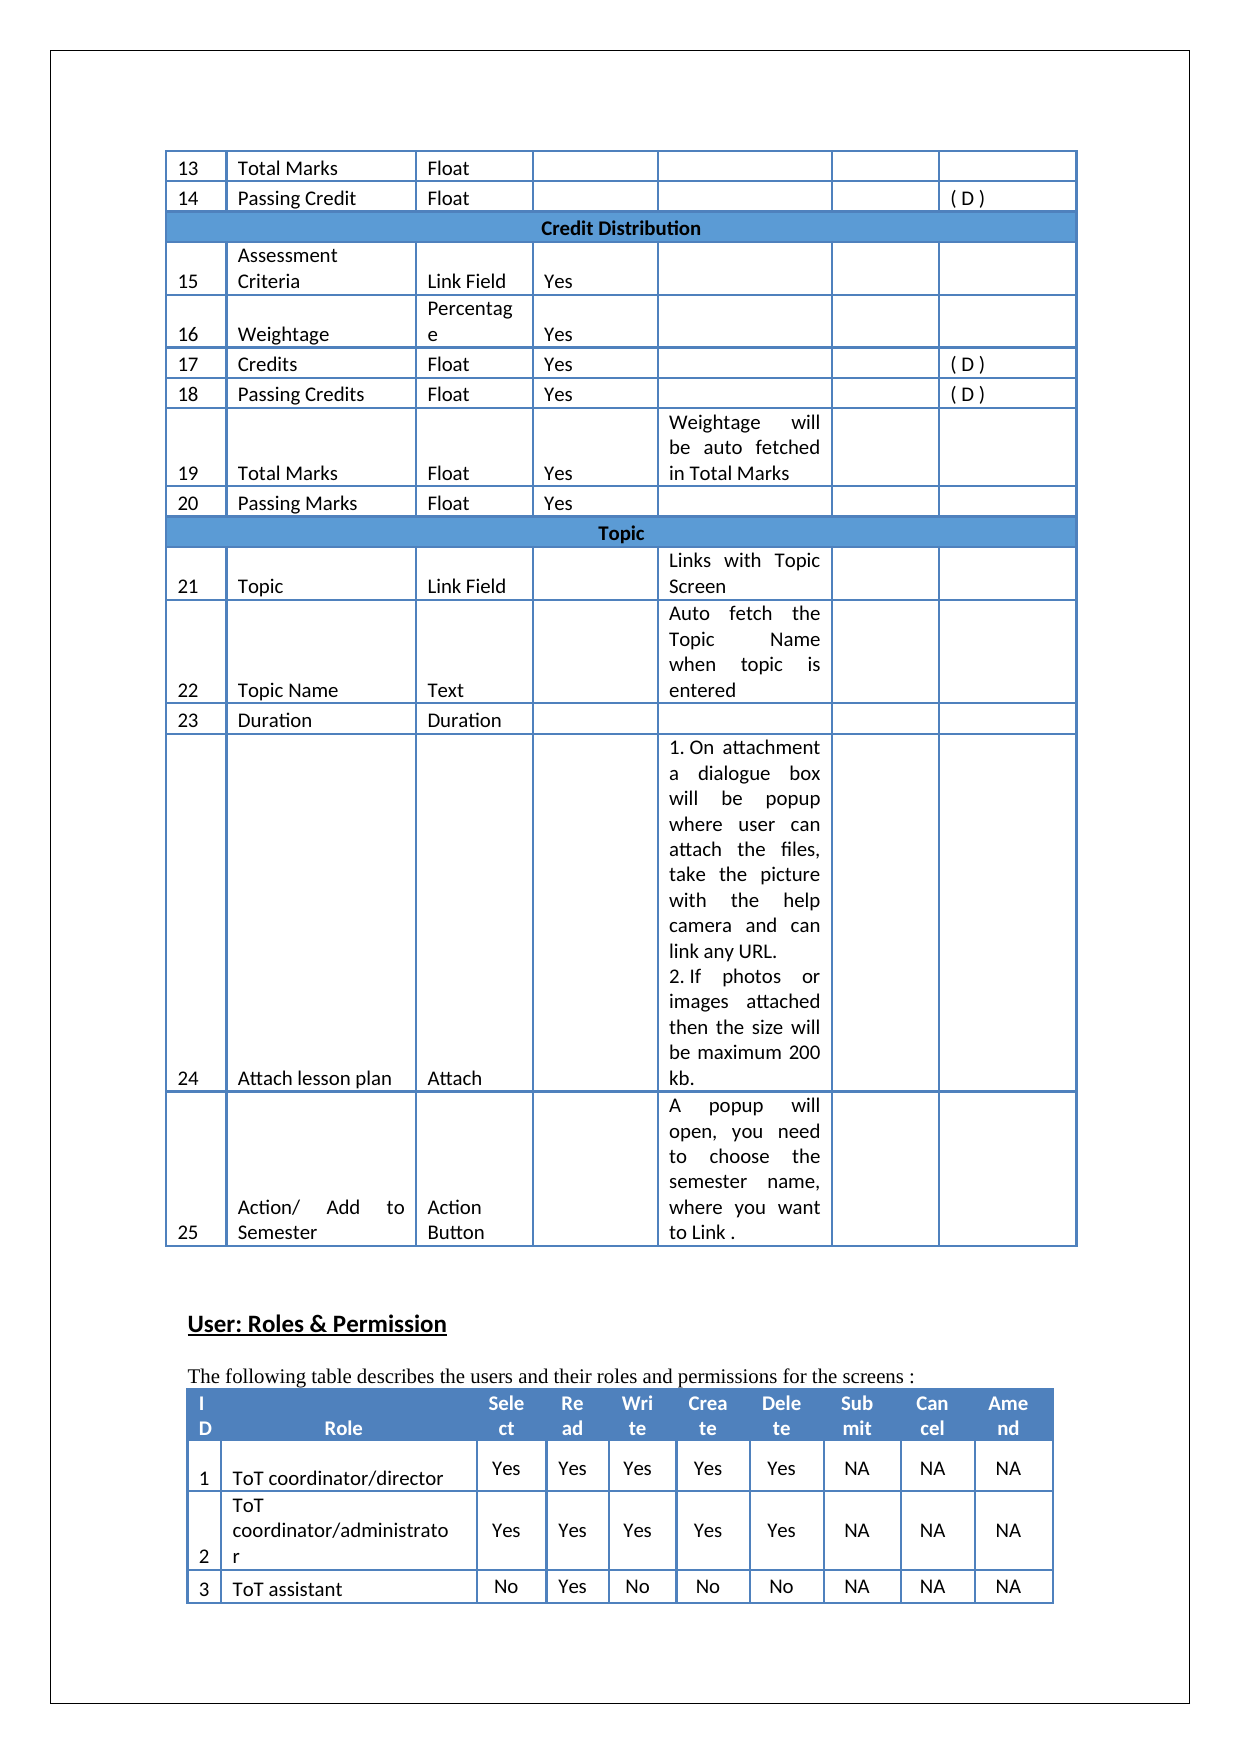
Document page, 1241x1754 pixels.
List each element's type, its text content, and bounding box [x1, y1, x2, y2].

table_cell Total Marks [228, 152, 415, 180]
table_cell [659, 182, 831, 210]
table_cell [940, 601, 1075, 702]
table_cell 22 [167, 601, 225, 702]
table_cell 13 [167, 152, 225, 180]
table_cell [833, 1093, 938, 1245]
table_cell 20 [167, 487, 225, 515]
table_cell Total Marks [228, 409, 415, 485]
table_header Submit [825, 1390, 900, 1441]
table_header Role [222, 1390, 476, 1441]
table_cell NA [976, 1492, 1052, 1568]
table_cell [534, 735, 657, 1090]
table_cell Credit Distribution [167, 213, 1075, 241]
table_cell Attach [417, 735, 532, 1090]
table_cell NA [902, 1571, 974, 1602]
table_cell 3 [189, 1571, 220, 1602]
table_cell [940, 152, 1075, 180]
table_cell Attach lesson plan [228, 735, 415, 1090]
table_cell [940, 296, 1075, 346]
table_cell Yes [548, 1446, 608, 1490]
list The following table describes the users and their roles and permissions for the screens : [187, 1364, 1053, 1388]
table_cell [940, 243, 1075, 293]
table_header Cancel [902, 1390, 974, 1441]
table_cell [659, 704, 831, 732]
table_cell No [610, 1571, 675, 1602]
table_cell [659, 349, 831, 377]
table_cell NA [902, 1446, 974, 1490]
table_cell 24 [167, 735, 225, 1090]
table_cell Topic Name [228, 601, 415, 702]
table_cell 25 [167, 1093, 225, 1245]
table_cell ( D ) [940, 349, 1075, 377]
table_cell No [751, 1571, 823, 1602]
table_cell 19 [167, 409, 225, 485]
table_cell Float [417, 182, 532, 210]
table_cell Action/ Add to Semester [228, 1093, 415, 1245]
table_cell NA [902, 1492, 974, 1568]
table_cell [940, 487, 1075, 515]
table_cell 1 [189, 1446, 220, 1490]
table_header Amend [976, 1390, 1052, 1441]
table_cell ToT coordinator/administrator [222, 1492, 476, 1568]
table_cell Yes [534, 243, 657, 293]
table_cell ToT coordinator/director [222, 1446, 476, 1490]
table_cell [833, 548, 938, 598]
table_cell Auto fetch the Topic Name when topic is entered [659, 601, 831, 702]
table_header Read [548, 1390, 608, 1441]
table_cell Yes [548, 1492, 608, 1568]
table_cell NA [976, 1571, 1052, 1602]
table_cell Topic [228, 548, 415, 598]
table_cell Percentage [417, 296, 532, 346]
table_cell Topic [167, 518, 1075, 546]
table_cell [940, 704, 1075, 732]
table_cell 21 [167, 548, 225, 598]
table_cell [833, 296, 938, 346]
table_cell Weightage will be auto fetched in Total Marks [659, 409, 831, 485]
table_cell [534, 1093, 657, 1245]
table_cell Yes [548, 1571, 608, 1602]
table_cell ( D ) [940, 379, 1075, 407]
table_cell Float [417, 379, 532, 407]
table_cell ( D ) [940, 182, 1075, 210]
table_cell Links with Topic Screen [659, 548, 831, 598]
table_cell Yes [534, 379, 657, 407]
table_cell [833, 735, 938, 1090]
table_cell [222, 1571, 476, 1602]
table_cell [534, 182, 657, 210]
table_header ID [189, 1390, 220, 1441]
table_cell 16 [167, 296, 225, 346]
table_cell 18 [167, 379, 225, 407]
table_cell Float [417, 349, 532, 377]
table_cell [833, 601, 938, 702]
table_cell [833, 409, 938, 485]
table_cell Float [417, 152, 532, 180]
table_cell NA [976, 1446, 1052, 1490]
table_cell Yes [751, 1446, 823, 1490]
table_cell Yes [534, 409, 657, 485]
table_cell Link Field [417, 548, 532, 598]
table_cell [940, 409, 1075, 485]
table_cell Action Button [417, 1093, 532, 1245]
table_cell Yes [478, 1446, 545, 1490]
table_cell [659, 379, 831, 407]
table_cell Link Field [417, 243, 532, 293]
table_cell Yes [610, 1492, 675, 1568]
table_cell [833, 243, 938, 293]
table_cell Yes [610, 1446, 675, 1490]
table_cell Yes [478, 1492, 545, 1568]
table_cell On attachment a dialogue box will be popup where user can attach the files, take the picture with the help camera and can link any URL. If photos or images attached then the size will be maximum 200 kb. [659, 735, 831, 1090]
table_cell [534, 601, 657, 702]
table_cell [659, 152, 831, 180]
table_cell [833, 487, 938, 515]
table_cell 14 [167, 182, 225, 210]
table_cell Yes [534, 296, 657, 346]
table_cell NA [825, 1446, 900, 1490]
table_cell [940, 735, 1075, 1090]
table_cell Weightage [228, 296, 415, 346]
table_cell Text [417, 601, 532, 702]
table_cell [534, 548, 657, 598]
table_cell 17 [167, 349, 225, 377]
table_header Select [478, 1390, 545, 1441]
table_cell [940, 1093, 1075, 1245]
table_cell NA [825, 1492, 900, 1568]
table_cell Float [417, 487, 532, 515]
table_cell Assessment Criteria [228, 243, 415, 293]
table_cell 15 [167, 243, 225, 293]
table_cell No [478, 1571, 545, 1602]
table_cell NA [825, 1571, 900, 1602]
table_cell [534, 704, 657, 732]
table_cell [833, 704, 938, 732]
table_cell A popup will open, you need to choose the semester name, where you want to Link . [659, 1093, 831, 1245]
table_cell Yes [678, 1492, 749, 1568]
table_cell [659, 243, 831, 293]
table_header Delete [751, 1390, 823, 1441]
table_cell Float [417, 409, 532, 485]
table_cell Duration [417, 704, 532, 732]
table_cell Duration [228, 704, 415, 732]
table_cell [833, 349, 938, 377]
table_cell Yes [534, 487, 657, 515]
list User: Roles & Permission [187, 1308, 1053, 1339]
table_cell Yes [534, 349, 657, 377]
table_cell Yes [678, 1446, 749, 1490]
table_cell [833, 182, 938, 210]
table_cell [940, 548, 1075, 598]
table_cell 23 [167, 704, 225, 732]
table_cell [833, 379, 938, 407]
table_cell [659, 487, 831, 515]
table_cell [659, 296, 831, 346]
table_cell 2 [189, 1492, 220, 1568]
table_cell Passing Credits [228, 379, 415, 407]
table_cell [833, 152, 938, 180]
table_cell [534, 152, 657, 180]
table_header Write [610, 1390, 675, 1441]
table_header Create [678, 1390, 749, 1441]
table_cell Credits [228, 349, 415, 377]
table_cell No [678, 1571, 749, 1602]
table_cell Passing Marks [228, 487, 415, 515]
table_cell Yes [751, 1492, 823, 1568]
table_cell Passing Credit [228, 182, 415, 210]
